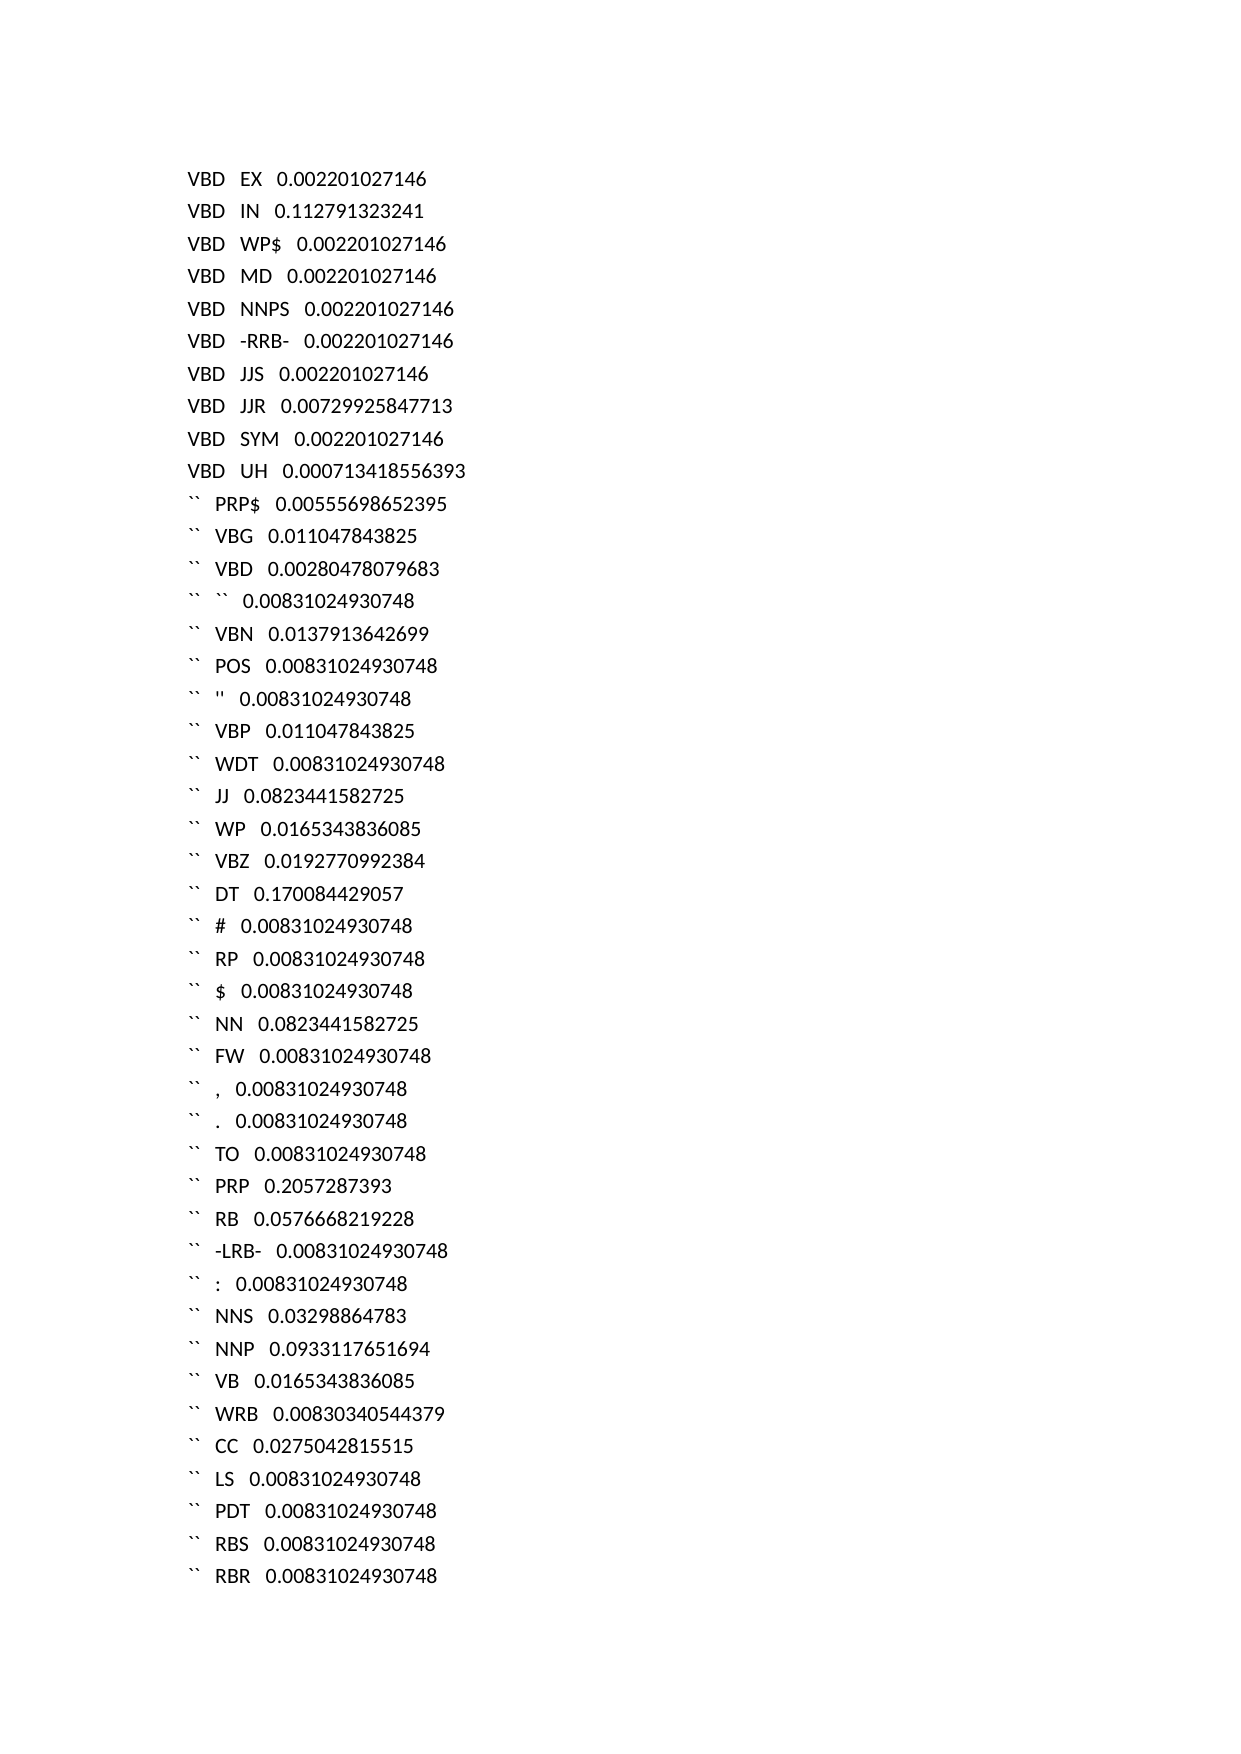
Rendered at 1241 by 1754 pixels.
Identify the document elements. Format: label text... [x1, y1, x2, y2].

text `` VBN 0.0137913642699 [187, 617, 1053, 649]
text `` RB 0.0576668219228 [187, 1202, 1053, 1234]
text `` $ 0.00831024930748 [187, 974, 1053, 1007]
text `` JJ 0.0823441582725 [187, 779, 1053, 812]
text VBD EX 0.002201027146 [187, 162, 1053, 194]
text `` NN 0.0823441582725 [187, 1007, 1053, 1039]
text `` RP 0.00831024930748 [187, 942, 1053, 974]
text `` WRB 0.00830340544379 [187, 1397, 1053, 1429]
text `` FW 0.00831024930748 [187, 1039, 1053, 1072]
text VBD WP$ 0.002201027146 [187, 227, 1053, 259]
text `` , 0.00831024930748 [187, 1072, 1053, 1104]
text VBD MD 0.002201027146 [187, 259, 1053, 292]
text `` TO 0.00831024930748 [187, 1137, 1053, 1169]
text `` -LRB- 0.00831024930748 [187, 1234, 1053, 1267]
text VBD UH 0.000713418556393 [187, 454, 1053, 487]
text `` VBD 0.00280478079683 [187, 552, 1053, 584]
text `` PRP 0.2057287393 [187, 1169, 1053, 1202]
text `` . 0.00831024930748 [187, 1104, 1053, 1137]
text `` RBR 0.00831024930748 [187, 1559, 1053, 1592]
text `` RBS 0.00831024930748 [187, 1527, 1053, 1559]
text `` DT 0.170084429057 [187, 877, 1053, 909]
text `` PRP$ 0.00555698652395 [187, 487, 1053, 519]
text `` NNS 0.03298864783 [187, 1299, 1053, 1332]
text `` WDT 0.00831024930748 [187, 747, 1053, 779]
text `` VBG 0.011047843825 [187, 519, 1053, 552]
text `` PDT 0.00831024930748 [187, 1494, 1053, 1527]
text `` : 0.00831024930748 [187, 1267, 1053, 1299]
text `` VBP 0.011047843825 [187, 714, 1053, 747]
text `` POS 0.00831024930748 [187, 649, 1053, 682]
text VBD JJS 0.002201027146 [187, 357, 1053, 389]
text `` CC 0.0275042815515 [187, 1429, 1053, 1462]
text `` VB 0.0165343836085 [187, 1364, 1053, 1397]
text `` VBZ 0.0192770992384 [187, 844, 1053, 877]
text `` '' 0.00831024930748 [187, 682, 1053, 714]
text VBD JJR 0.00729925847713 [187, 389, 1053, 422]
text `` `` 0.00831024930748 [187, 584, 1053, 617]
text VBD -RRB- 0.002201027146 [187, 324, 1053, 357]
text VBD NNPS 0.002201027146 [187, 292, 1053, 324]
text VBD IN 0.112791323241 [187, 194, 1053, 227]
text `` LS 0.00831024930748 [187, 1462, 1053, 1494]
text `` # 0.00831024930748 [187, 909, 1053, 942]
text `` NNP 0.0933117651694 [187, 1332, 1053, 1364]
text `` WP 0.0165343836085 [187, 812, 1053, 844]
text VBD SYM 0.002201027146 [187, 422, 1053, 454]
